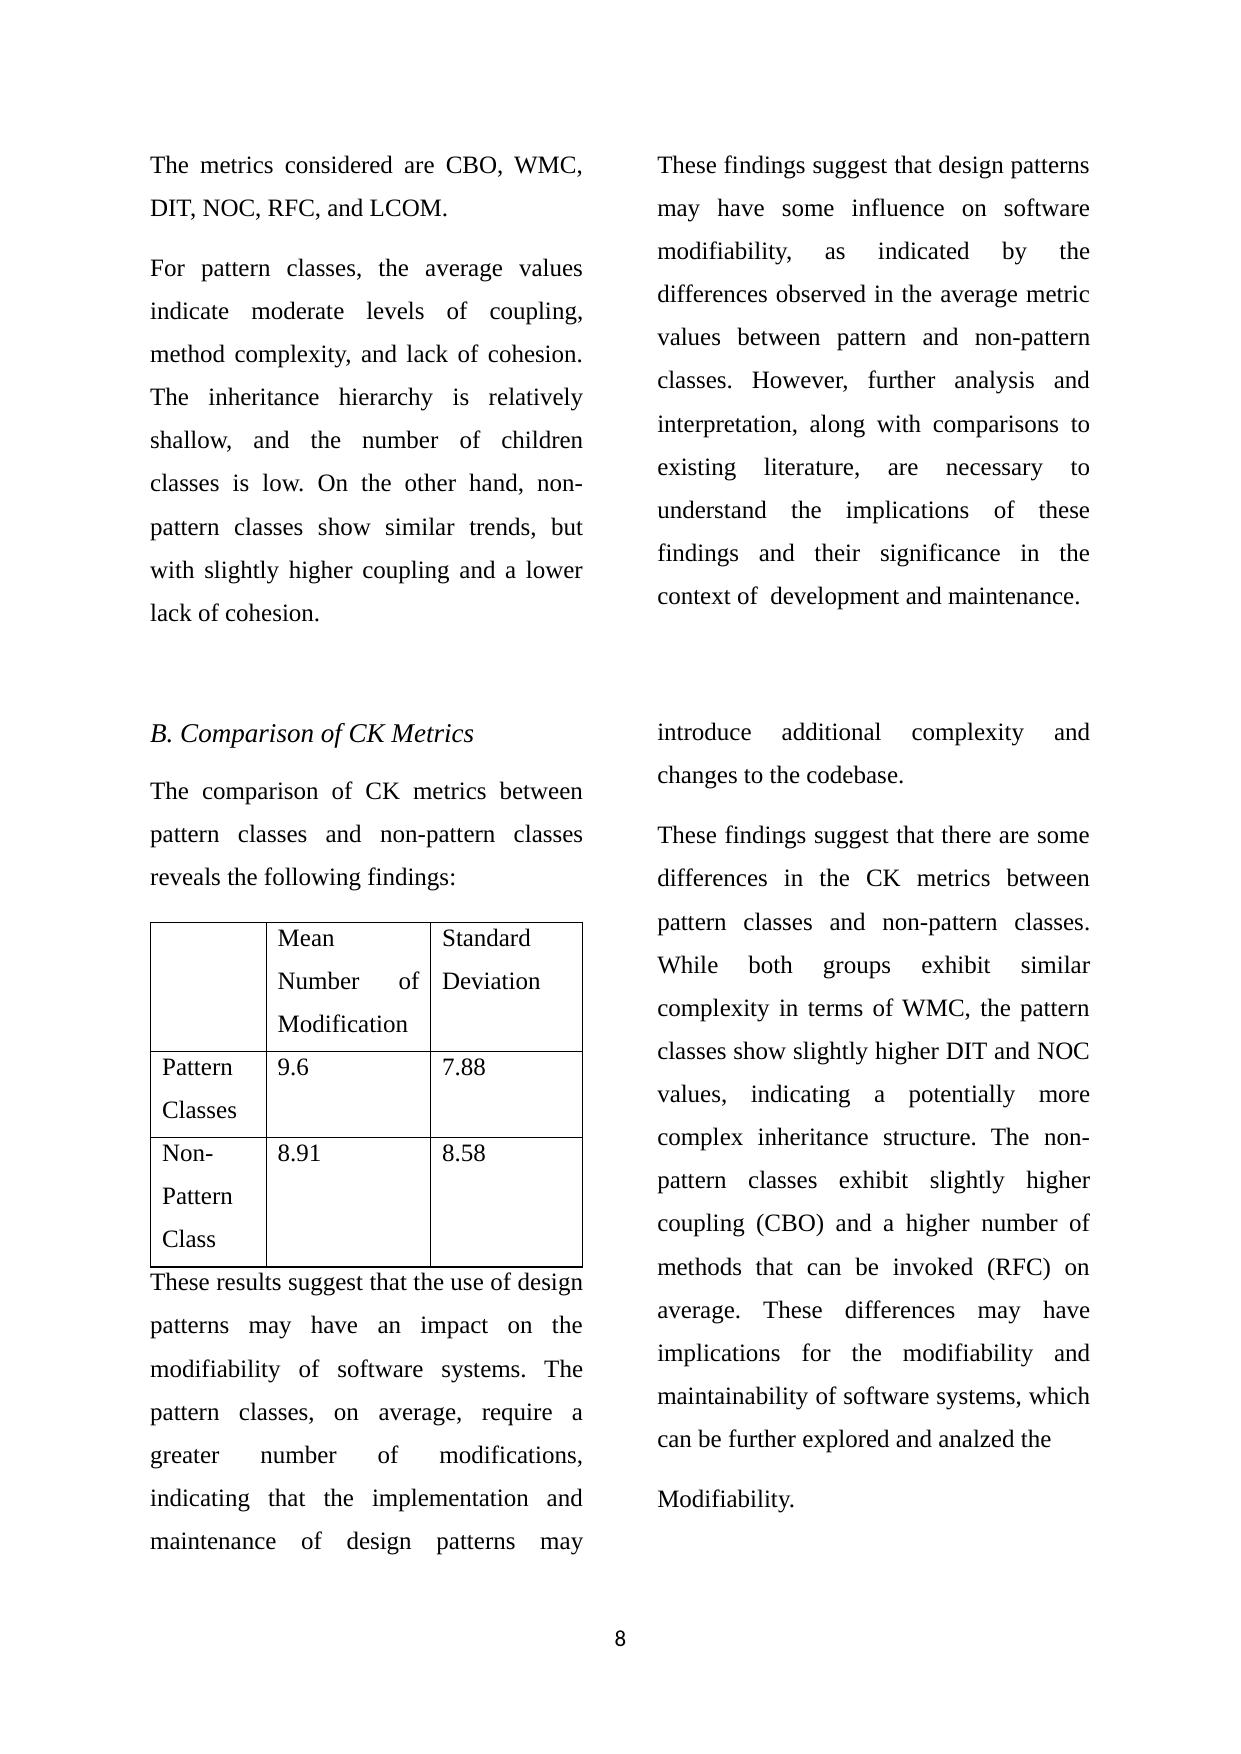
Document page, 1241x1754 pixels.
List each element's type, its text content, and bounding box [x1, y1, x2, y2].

table_header Mean Number of Modification [267, 923, 430, 1051]
text For pattern classes, the average values indicate moderate levels of coupling, method complexity, and lack of cohesion. The inheritance hierarchy is relatively shallow, and the number of children classes is low. On the other hand, non-pattern classes show similar trends, but with slightly higher coupling and a lower lack of cohesion. [150, 253, 583, 627]
text These results suggest that the use of design patterns may have an impact on the modifiability of software systems. The pattern classes, on average, require a greater number of modifications, indicating that the implementation and maintenance of design patterns may introduce additional complexity and changes to the codebase. [150, 1268, 583, 1555]
text Modifiability. [657, 1484, 1090, 1513]
text These findings suggest that there are some differences in the CK metrics between pattern classes and non-pattern classes. While both groups exhibit similar complexity in terms of WMC, the pattern classes show slightly higher DIT and NOC values, indicating a potentially more complex inheritance structure. The non-pattern classes exhibit slightly higher coupling (CBO) and a higher number of methods that can be invoked (RFC) on average. These differences may have implications for the modifiability and maintainability of software systems, which can be further explored and analzed the [657, 820, 1090, 1453]
table_header Standard Deviation [431, 923, 582, 1051]
table_cell Pattern Classes [151, 1052, 266, 1137]
text These results suggest that the use of design patterns may have an impact on the modifiability of software systems. The pattern classes, on average, require a greater number of modifications, indicating that the implementation and maintenance of design patterns may introduce additional complexity and changes to the codebase. [657, 717, 1090, 789]
table_cell 8.58 [431, 1138, 582, 1266]
table_cell 9.6 [267, 1052, 430, 1137]
table_header [151, 923, 266, 1051]
subtitle B. Comparison of CK Metrics [150, 717, 583, 749]
table_cell 8.91 [267, 1138, 430, 1266]
table_cell Non-Pattern Class [151, 1138, 266, 1266]
text The comparison of CK metrics between pattern classes and non-pattern classes reveals the following findings: [150, 776, 583, 891]
table_cell 7.88 [431, 1052, 582, 1137]
text These findings suggest that design patterns may have some influence on software modifiability, as indicated by the differences observed in the average metric values between pattern and non-pattern classes. However, further analysis and interpretation, along with comparisons to existing literature, are necessary to understand the implications of these findings and their significance in the context of development and maintenance. [657, 150, 1090, 610]
